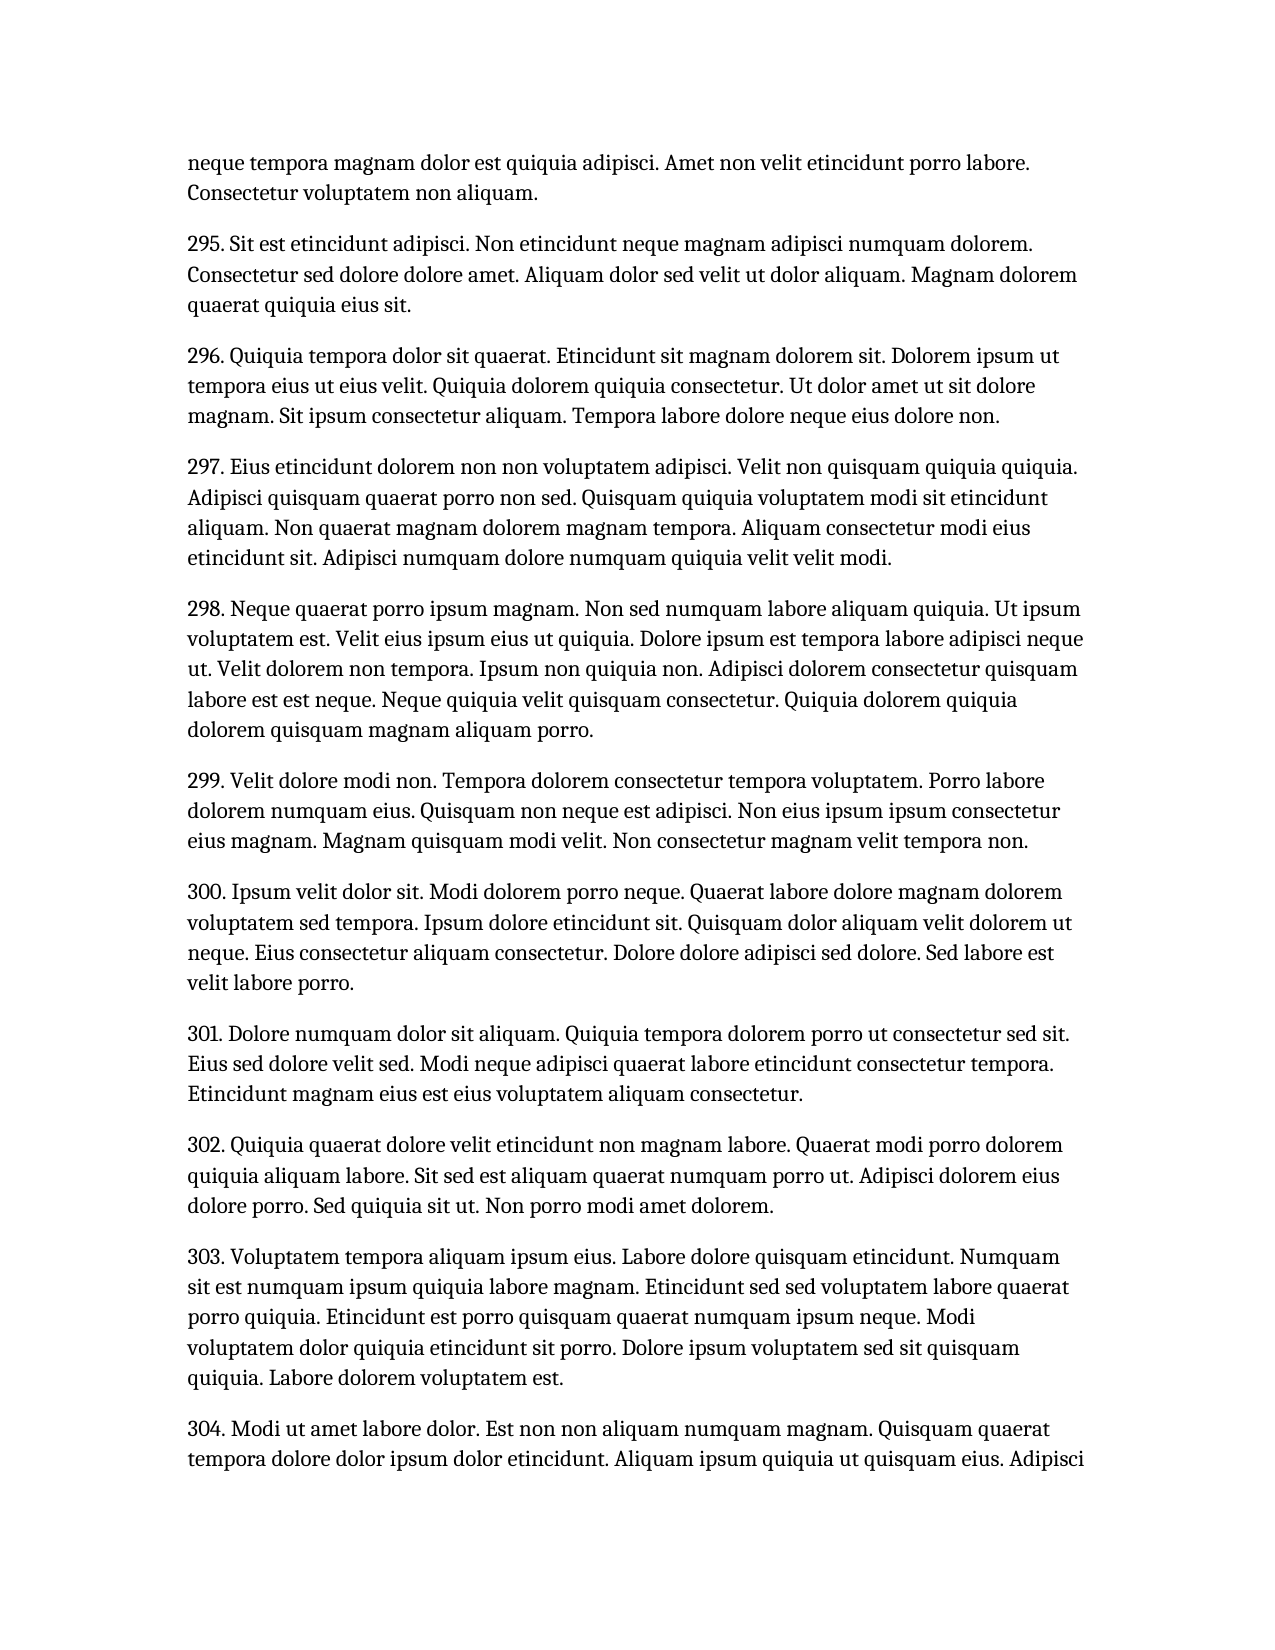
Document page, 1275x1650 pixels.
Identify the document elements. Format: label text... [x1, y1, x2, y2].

text 295. Sit est etincidunt adipisci. Non etincidunt neque magnam adipisci numquam dolorem. Consectetur sed dolore dolore amet. Aliquam dolor sed velit ut dolor aliquam. Magnam dolorem quaerat quiquia eius sit. [187, 231, 1087, 318]
text 298. Neque quaerat porro ipsum magnam. Non sed numquam labore aliquam quiquia. Ut ipsum voluptatem est. Velit eius ipsum eius ut quiquia. Dolore ipsum est tempora labore adipisci neque ut. Velit dolorem non tempora. Ipsum non quiquia non. Adipisci dolorem consectetur quisquam labore est est neque. Neque quiquia velit quisquam consectetur. Quiquia dolorem quiquia dolorem quisquam magnam aliquam porro. [187, 596, 1087, 743]
text 299. Velit dolore modi non. Tempora dolorem consectetur tempora voluptatem. Porro labore dolorem numquam eius. Quisquam non neque est adipisci. Non eius ipsum ipsum consectetur eius magnam. Magnam quisquam modi velit. Non consectetur magnam velit tempora non. [187, 768, 1087, 854]
text 296. Quiquia tempora dolor sit quaerat. Etincidunt sit magnam dolorem sit. Dolorem ipsum ut tempora eius ut eius velit. Quiquia dolorem quiquia consectetur. Ut dolor amet ut sit dolore magnam. Sit ipsum consectetur aliquam. Tempora labore dolore neque eius dolore non. [187, 343, 1087, 429]
text 303. Voluptatem tempora aliquam ipsum eius. Labore dolore quisquam etincidunt. Numquam sit est numquam ipsum quiquia labore magnam. Etincidunt sed sed voluptatem labore quaerat porro quiquia. Etincidunt est porro quisquam quaerat numquam ipsum neque. Modi voluptatem dolor quiquia etincidunt sit porro. Dolore ipsum voluptatem sed sit quisquam quiquia. Labore dolorem voluptatem est. [187, 1244, 1087, 1391]
text 301. Dolore numquam dolor sit aliquam. Quiquia tempora dolorem porro ut consectetur sed sit. Eius sed dolore velit sed. Modi neque adipisci quaerat labore etincidunt consectetur tempora. Etincidunt magnam eius est eius voluptatem aliquam consectetur. [187, 1021, 1087, 1108]
text 300. Ipsum velit dolor sit. Modi dolorem porro neque. Quaerat labore dolore magnam dolorem voluptatem sed tempora. Ipsum dolore etincidunt sit. Quisquam dolor aliquam velit dolorem ut neque. Eius consectetur aliquam consectetur. Dolore dolore adipisci sed dolore. Sed labore est velit labore porro. [187, 879, 1087, 996]
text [187, 150, 1087, 207]
text 302. Quiquia quaerat dolore velit etincidunt non magnam labore. Quaerat modi porro dolorem quiquia aliquam labore. Sit sed est aliquam quaerat numquam porro ut. Adipisci dolorem eius dolore porro. Sed quiquia sit ut. Non porro modi amet dolorem. [187, 1132, 1087, 1219]
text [187, 1416, 1087, 1472]
